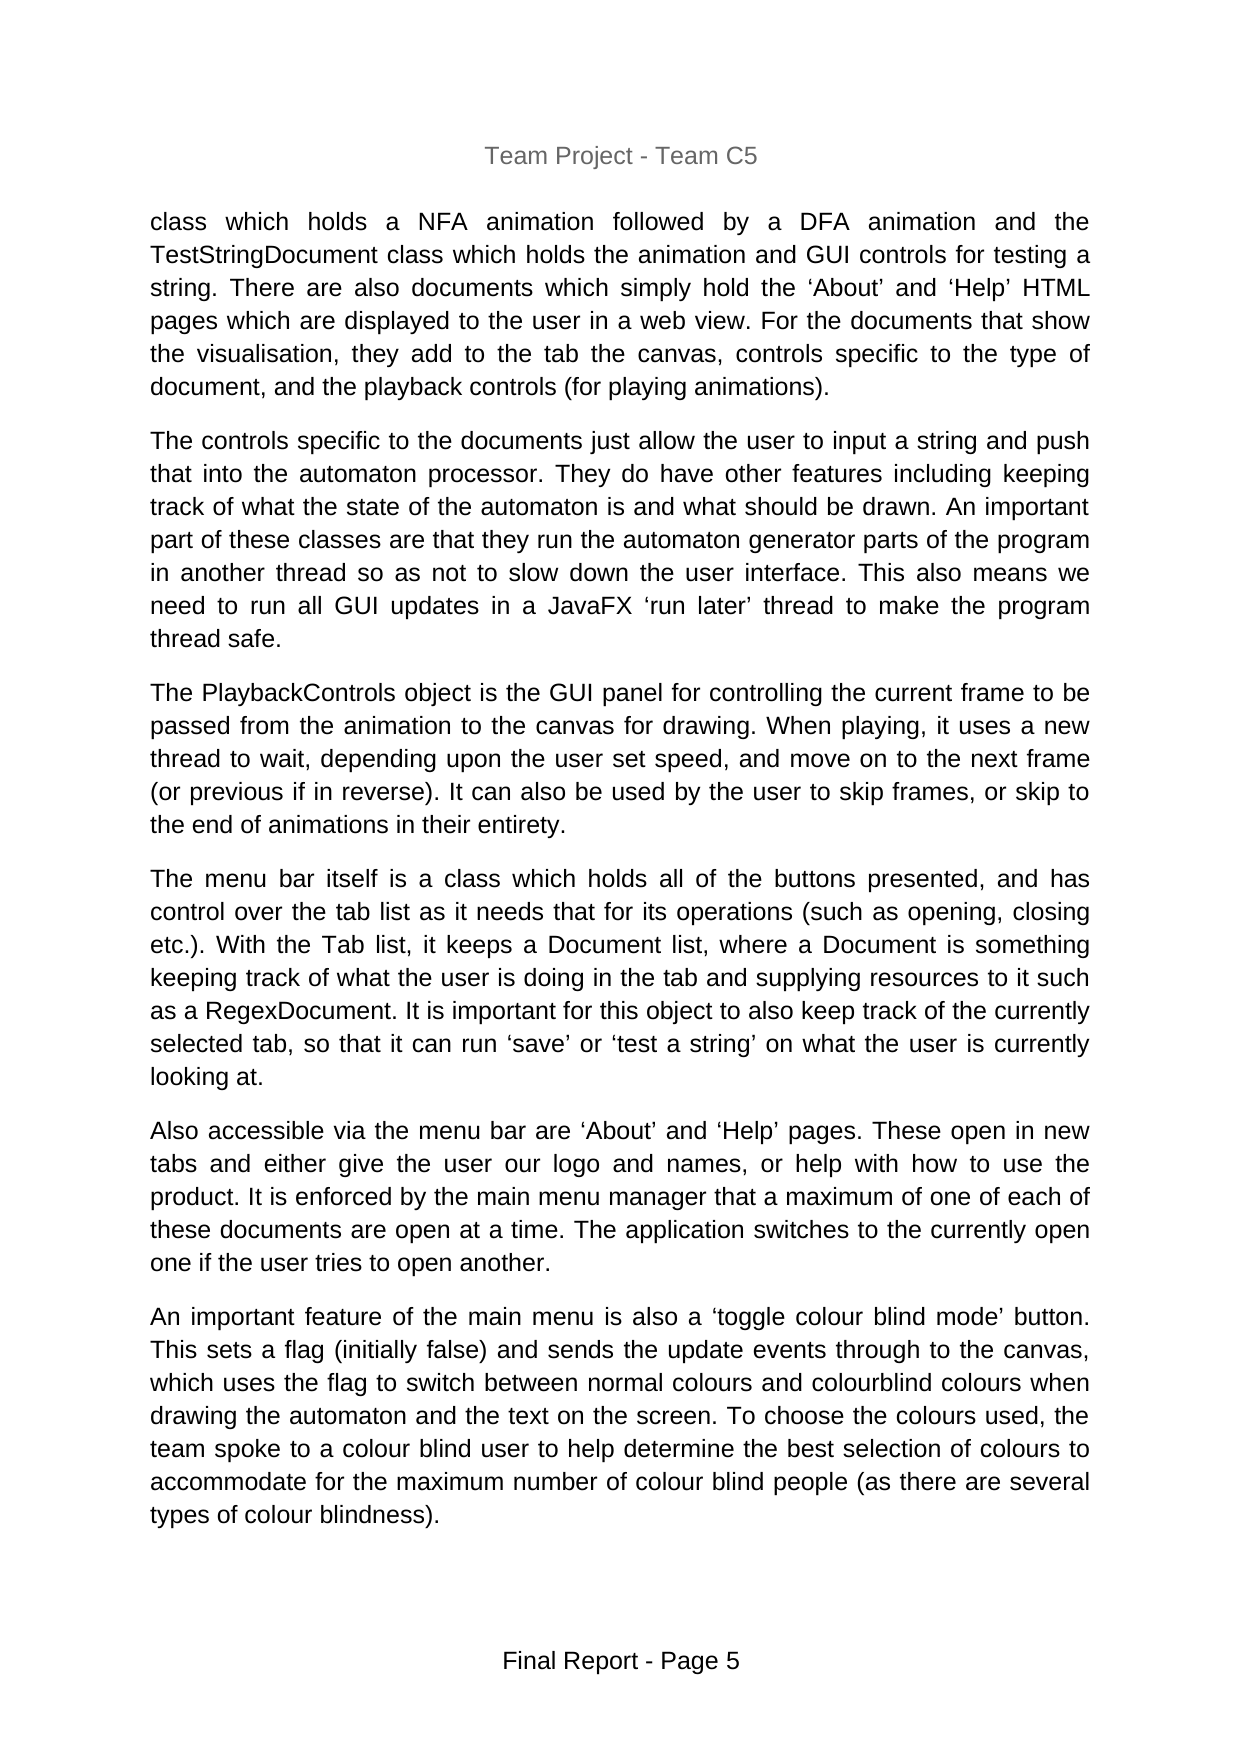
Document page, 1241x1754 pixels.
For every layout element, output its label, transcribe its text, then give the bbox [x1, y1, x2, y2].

text The PlaybackControls object is the GUI panel for controlling the current frame to be passed from the animation to the canvas for drawing. When playing, it uses a new thread to wait, depending upon the user set speed, and move on to the next frame (or previous if in reverse). It can also be used by the user to skip frames, or skip to the end of animations in their entirety. [150, 678, 1092, 839]
text Also accessible via the menu bar are ‘About’ and ‘Help’ pages. These open in new tabs and either give the user our logo and names, or help with how to use the product. It is enforced by the main menu manager that a maximum of one of each of these documents are open at a time. The application switches to the currently open one if the user tries to open another. [150, 1116, 1092, 1277]
text An important feature of the main menu is also a ‘toggle colour blind mode’ button. This sets a flag (initially false) and sends the update events through to the canvas, which uses the flag to switch between normal colours and colourblind colours when drawing the automaton and the text on the screen. To choose the colours used, the team spoke to a colour blind user to help determine the best selection of colours to accommodate for the maximum number of colour blind people (as there are several types of colour blindness). [150, 1302, 1092, 1529]
text The controls specific to the documents just allow the user to input a string and push that into the automaton processor. They do have other features including keeping track of what the state of the automaton is and what should be drawn. An important part of these classes are that they run the automaton generator parts of the program in another thread so as not to slow down the user interface. This also means we need to run all GUI updates in a JavaFX ‘run later’ thread to make the program thread safe. [150, 426, 1092, 653]
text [150, 207, 1092, 401]
text The menu bar itself is a class which holds all of the buttons presented, and has control over the tab list as it needs that for its operations (such as opening, closing etc.). With the Tab list, it keeps a Document list, where a Document is something keeping track of what the user is doing in the tab and supplying resources to it such as a RegexDocument. It is important for this object to also keep track of the currently selected tab, so that it can run ‘save’ or ‘test a string’ on what the user is currently looking at. [150, 864, 1092, 1091]
